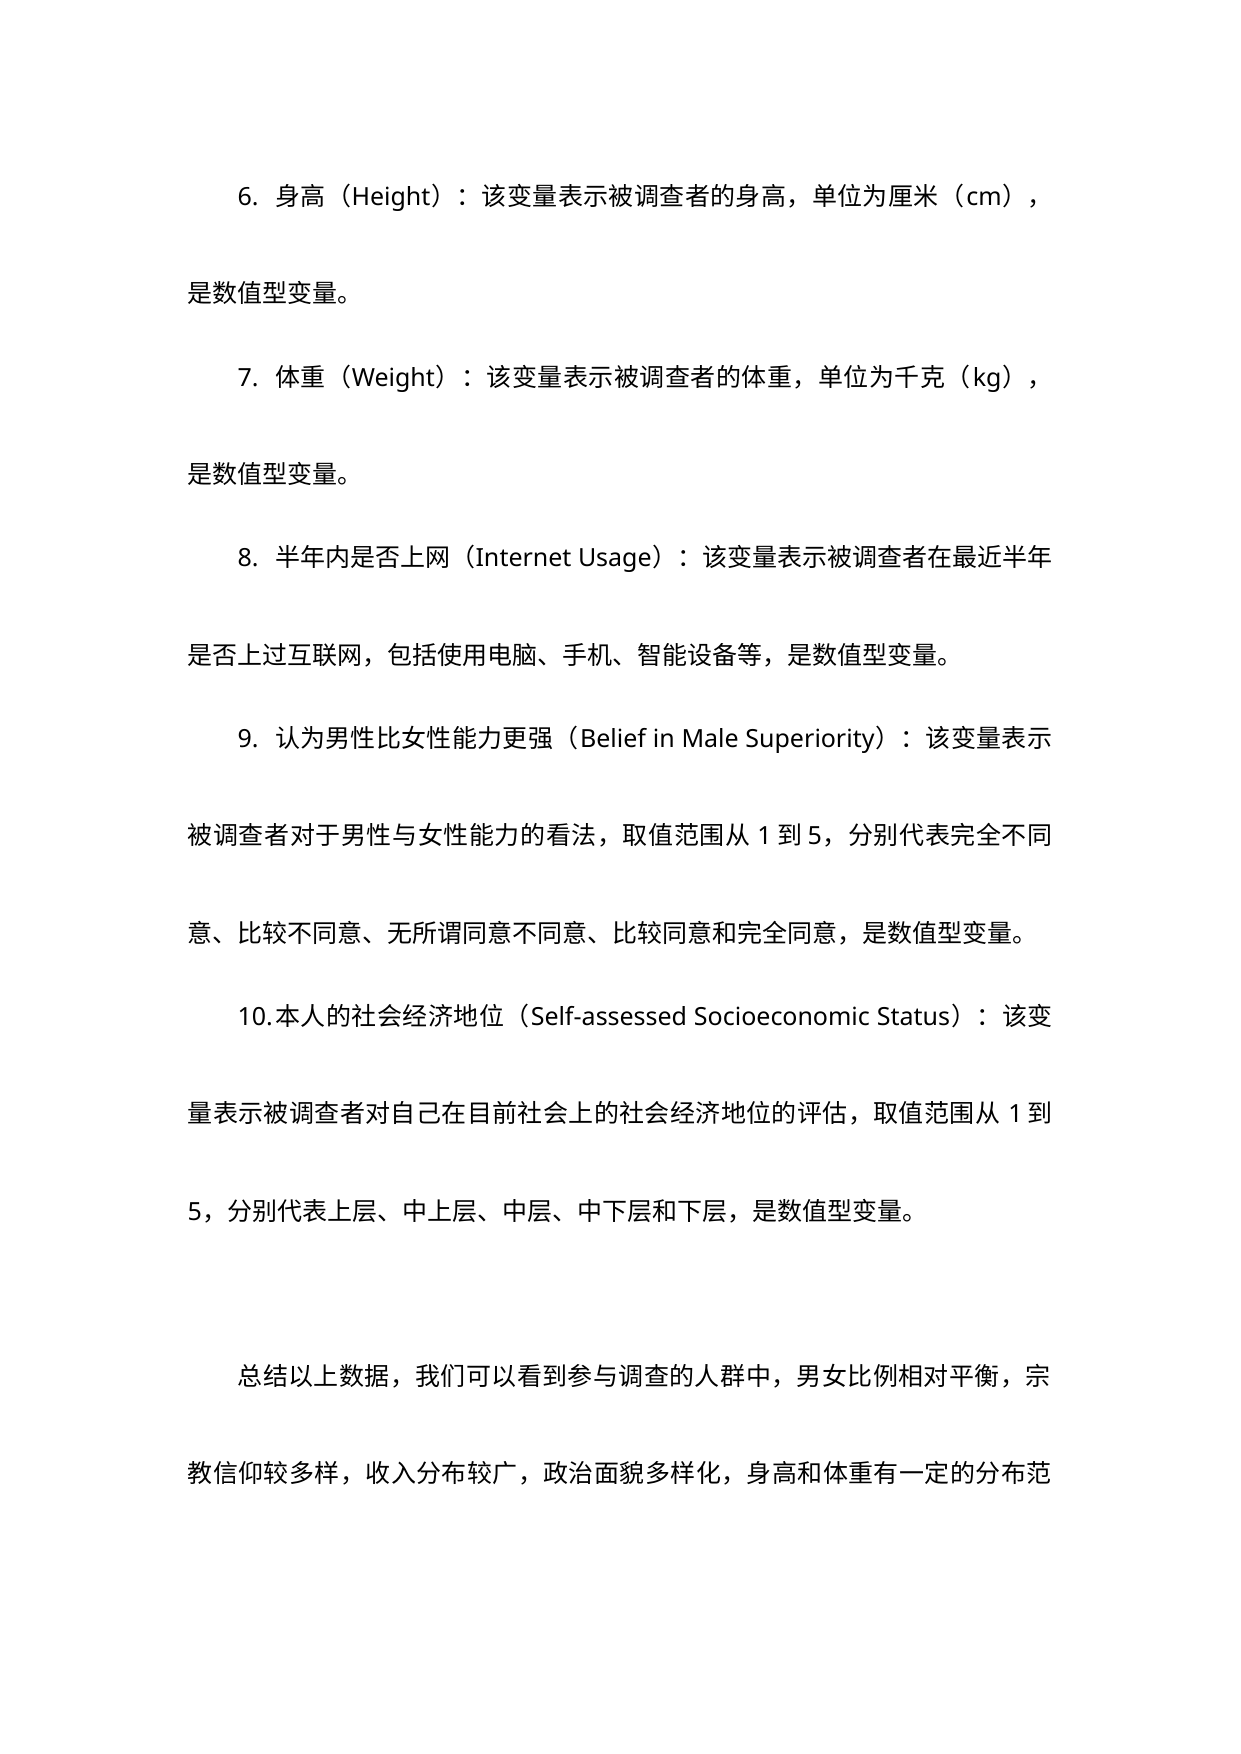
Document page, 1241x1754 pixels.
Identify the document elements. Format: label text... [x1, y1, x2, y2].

text 9. 认为男性比女性能力更强（Belief in Male Superiority）：该变量表示被调查者对于男性与女性能力的看法，取值范围从1到5，分别代表完全不同意、比较不同意、无所谓同意不同意、比较同意和完全同意，是数值型变量。 [187, 704, 1053, 964]
text 8. 半年内是否上网（Internet Usage）：该变量表示被调查者在最近半年是否上过互联网，包括使用电脑、手机、智能设备等，是数值型变量。 [187, 523, 1053, 686]
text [187, 1342, 1053, 1504]
text 10. 本人的社会经济地位（Self-assessed Socioeconomic Status）：该变量表示被调查者对自己在目前社会上的社会经济地位的评估，取值范围从1到5，分别代表上层、中上层、中层、中下层和下层，是数值型变量。 [187, 982, 1053, 1242]
text 6. 身高（Height）：该变量表示被调查者的身高，单位为厘米（cm），是数值型变量。 [187, 162, 1053, 324]
text 7. 体重（Weight）：该变量表示被调查者的体重，单位为千克（kg），是数值型变量。 [187, 343, 1053, 505]
